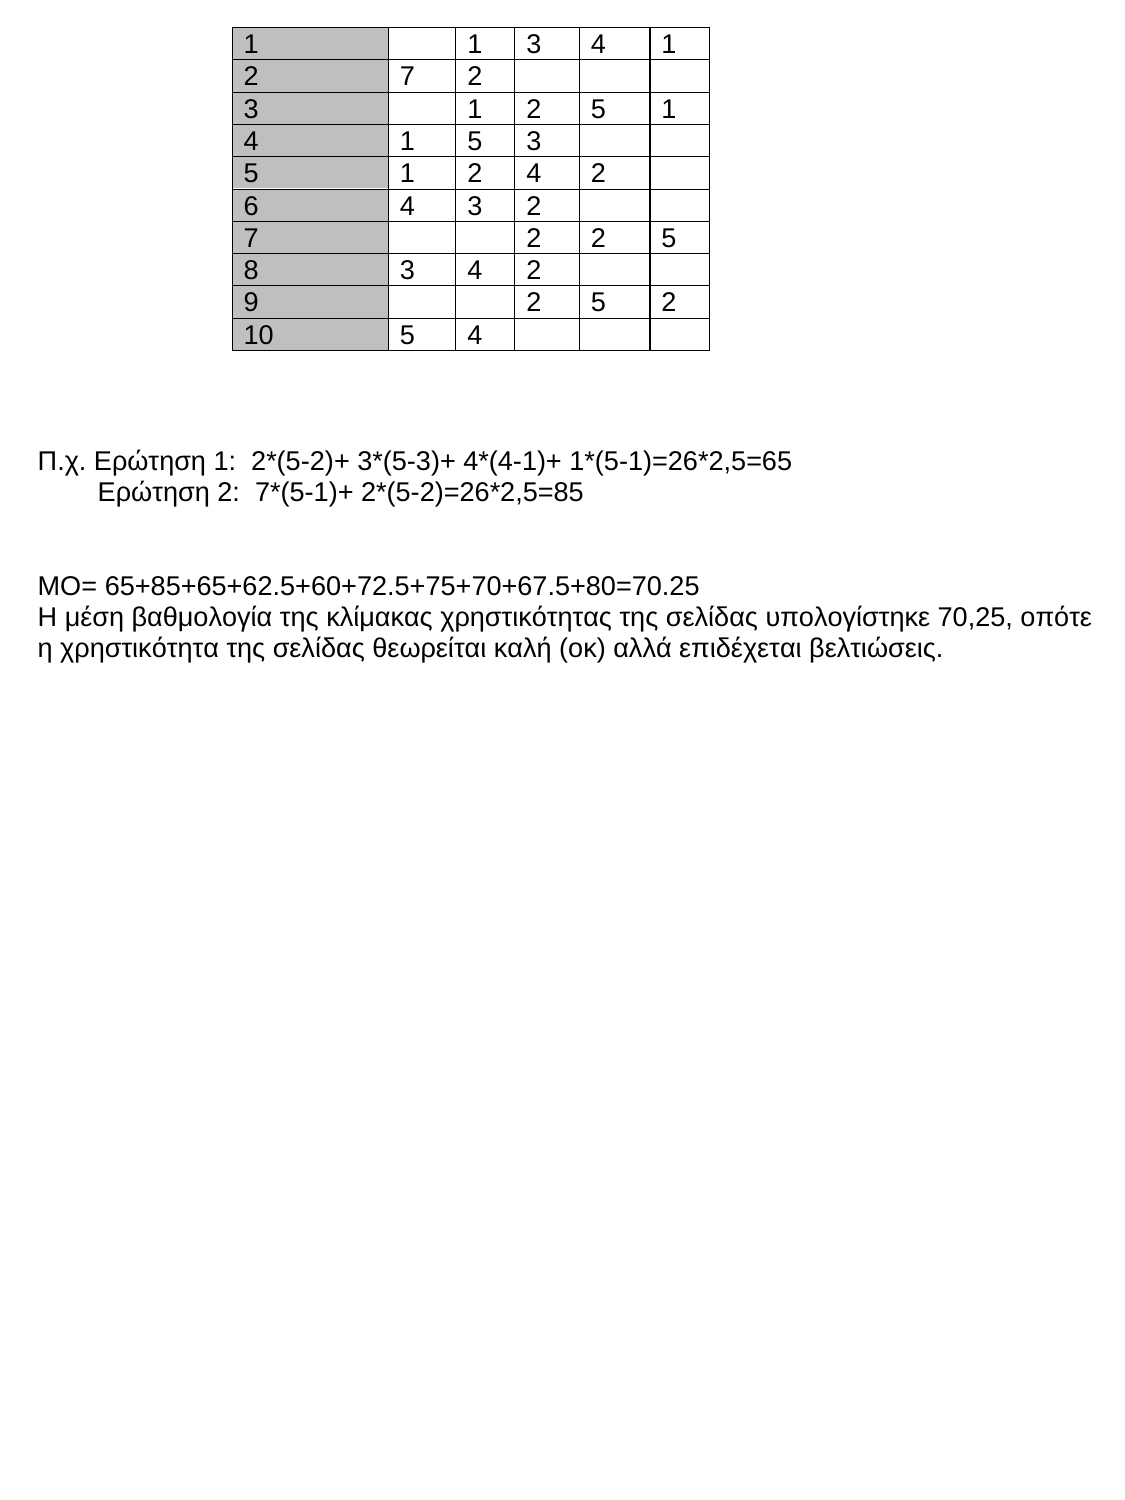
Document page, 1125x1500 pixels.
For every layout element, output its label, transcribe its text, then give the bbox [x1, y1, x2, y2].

text Π.χ. Ερώτηση 1: 2*(5-2)+ 3*(5-3)+ 4*(4-1)+ 1*(5-1)=26*2,5=65 [37, 445, 1110, 476]
table_cell 9 [233, 286, 388, 318]
table_cell 5 [651, 222, 709, 253]
text Ερώτηση 2: 7*(5-1)+ 2*(5-2)=26*2,5=85 [37, 476, 1110, 507]
table_cell 7 [233, 222, 388, 253]
table_cell 2 [515, 222, 579, 253]
table_cell 2 [580, 222, 649, 253]
table_cell [651, 319, 709, 350]
table_cell 4 [233, 125, 388, 156]
table_cell 2 [456, 157, 514, 188]
table_cell 3 [233, 93, 388, 124]
table_cell [580, 254, 649, 285]
table_cell 3 [515, 28, 579, 59]
table_cell [515, 60, 579, 92]
table_cell [389, 286, 455, 318]
table_cell 4 [456, 319, 514, 350]
table_cell 5 [233, 157, 388, 188]
table_cell [580, 319, 649, 350]
table_cell [580, 190, 649, 221]
table_cell [515, 319, 579, 350]
table_cell 1 [233, 28, 388, 59]
table_cell 4 [580, 28, 649, 59]
table_cell 2 [456, 60, 514, 92]
table_cell [389, 93, 455, 124]
table_cell [456, 286, 514, 318]
table_cell 5 [456, 125, 514, 156]
table_cell 2 [515, 286, 579, 318]
table_cell 2 [651, 286, 709, 318]
table_cell 1 [651, 93, 709, 124]
table_cell 5 [580, 286, 649, 318]
table_cell 2 [233, 60, 388, 92]
table_cell 4 [515, 157, 579, 188]
table_cell [651, 60, 709, 92]
table_cell 1 [389, 157, 455, 188]
table_cell [580, 125, 649, 156]
table_cell 4 [389, 190, 455, 221]
table_cell 4 [456, 254, 514, 285]
table_cell [456, 222, 514, 253]
table_cell 3 [456, 190, 514, 221]
table_cell 2 [580, 157, 649, 188]
table_cell [651, 157, 709, 188]
table_cell 3 [515, 125, 579, 156]
text Η μέση βαθμολογία της κλίμακας χρηστικότητας της σελίδας υπολογίστηκε 70,25, οπότε η χρηστικότητα της σελίδας θεωρείται καλή (οκ) αλλά επιδέχεται βελτιώσεις. [37, 601, 1110, 663]
table_cell [651, 125, 709, 156]
table_cell [389, 222, 455, 253]
table_cell 3 [389, 254, 455, 285]
table_cell 1 [456, 28, 514, 59]
table_cell 1 [456, 93, 514, 124]
table_cell 7 [389, 60, 455, 92]
table_cell 10 [233, 319, 388, 350]
table_cell [651, 190, 709, 221]
table_cell [389, 28, 455, 59]
table_cell 1 [389, 125, 455, 156]
table_cell 1 [651, 28, 709, 59]
text MO= 65+85+65+62.5+60+72.5+75+70+67.5+80=70.25 [37, 570, 1110, 601]
table_cell 8 [233, 254, 388, 285]
table_cell 5 [389, 319, 455, 350]
table_cell [651, 254, 709, 285]
table_cell [580, 60, 649, 92]
table_cell 2 [515, 254, 579, 285]
table_cell 5 [580, 93, 649, 124]
table_cell 2 [515, 190, 579, 221]
table_cell 6 [233, 190, 388, 221]
table_cell 2 [515, 93, 579, 124]
